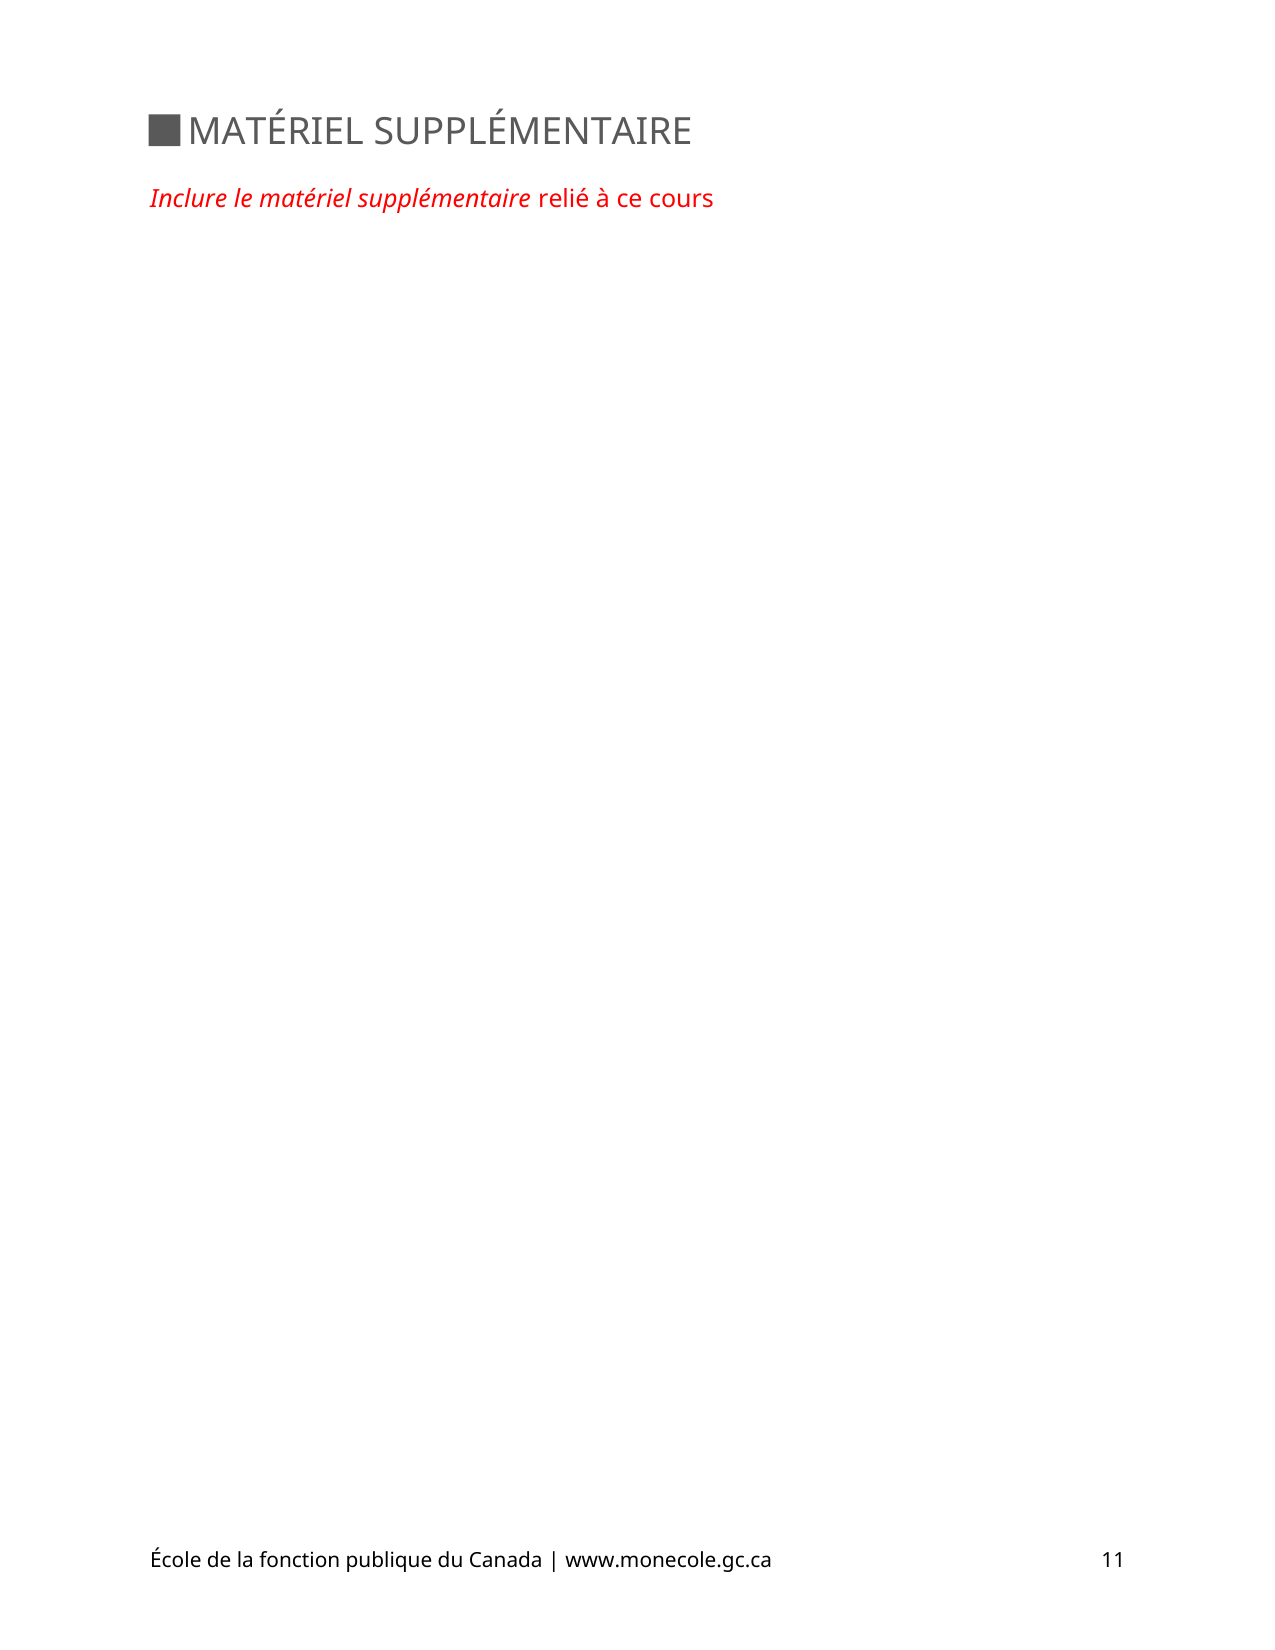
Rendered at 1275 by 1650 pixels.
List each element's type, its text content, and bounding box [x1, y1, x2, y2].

text Inclure le matériel supplémentaire relié à ce cours [150, 181, 1125, 214]
subtitle matériel supplémentaire [150, 104, 1125, 156]
